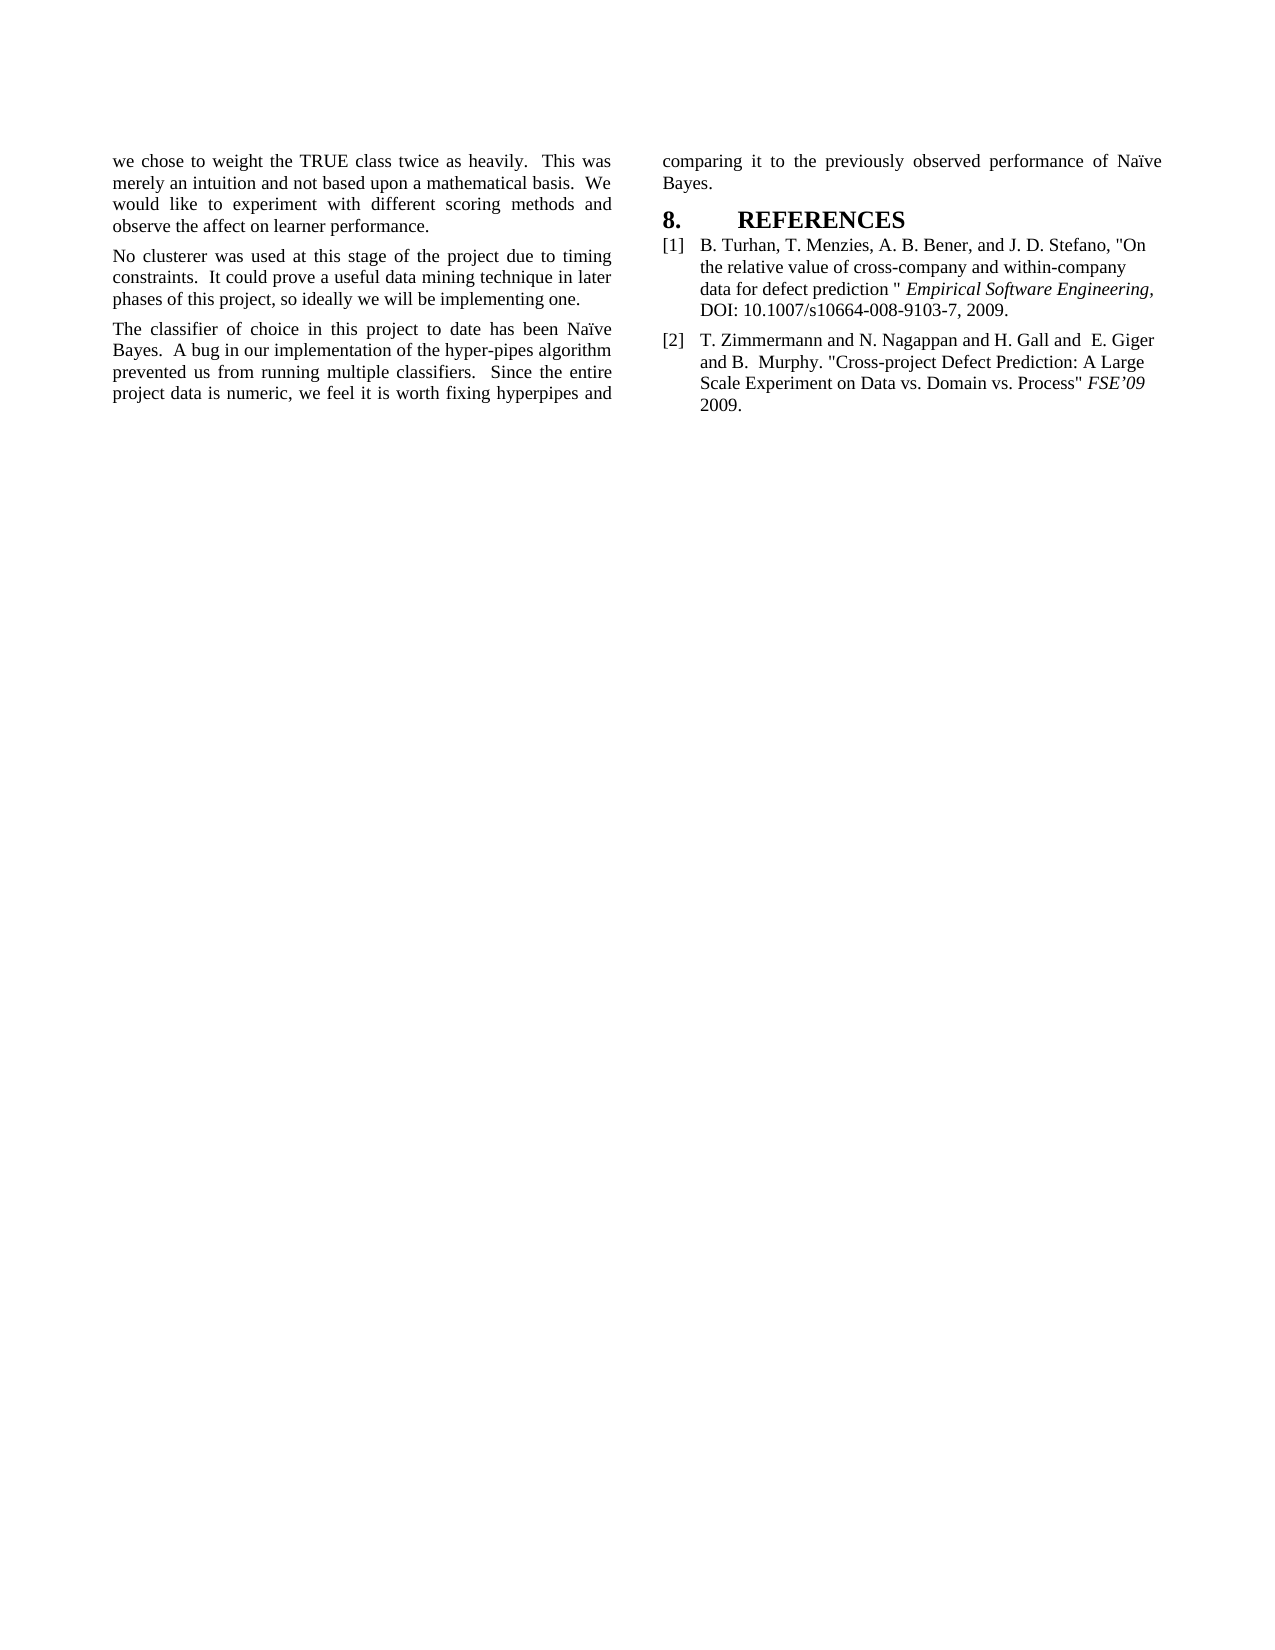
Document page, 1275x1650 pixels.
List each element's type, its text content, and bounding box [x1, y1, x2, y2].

text The classifier of choice in this project to date has been Naïve Bayes. A bug in our implementation of the hyper-pipes algorithm prevented us from running multiple classifiers. Since the entire project data is numeric, we feel it is worth fixing hyperpipes and comparing it to the previously observed performance of Naïve Bayes. [112, 318, 613, 404]
text The classifier of choice in this project to date has been Naïve Bayes. A bug in our implementation of the hyper-pipes algorithm prevented us from running multiple classifiers. Since the entire project data is numeric, we feel it is worth fixing hyperpipes and comparing it to the previously observed performance of Naïve Bayes. [662, 150, 1162, 193]
text No clusterer was used at this stage of the project due to timing constraints. It could prove a useful data mining technique in later phases of this project, so ideally we will be implementing one. [112, 244, 613, 309]
subtitle REFERENCES [662, 206, 1162, 234]
text B. Turhan, T. Menzies, A. B. Bener, and J. D. Stefano, "On the relative value of cross-company and within-company data for defect prediction " Empirical Software Engineering, DOI: 10.1007/s10664-008-9103-7, 2009. [662, 234, 1162, 321]
text T. Zimmermann and N. Nagappan and H. Gall and E. Giger and B. Murphy. "Cross-project Defect Prediction: A Large Scale Experiment on Data vs. Domain vs. Process" FSE’09 2009. [662, 329, 1162, 415]
